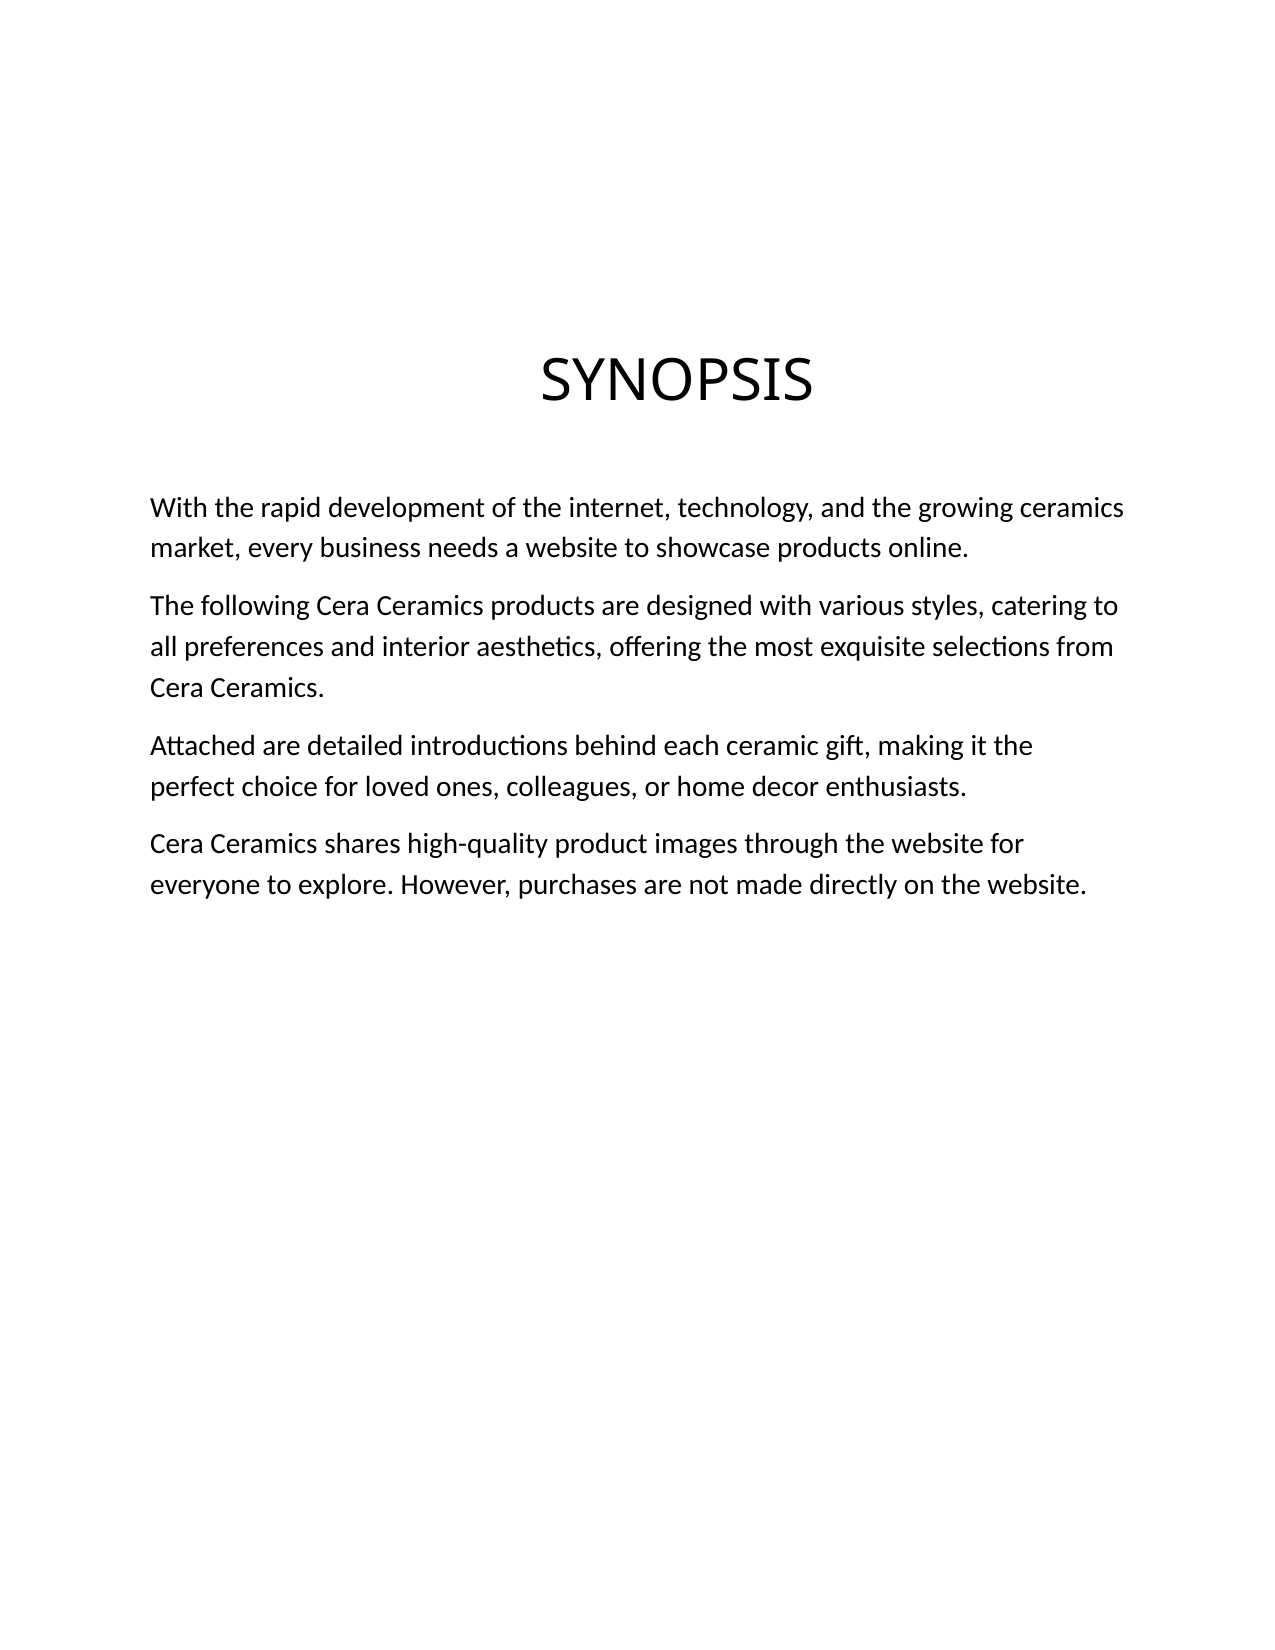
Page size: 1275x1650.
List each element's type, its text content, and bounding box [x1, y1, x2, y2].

text SYNOPSIS [150, 337, 1125, 417]
text With the rapid development of the internet, technology, and the growing ceramics market, every business needs a website to showcase products online. [150, 489, 1125, 565]
text Cera Ceramics shares high-quality product images through the website for everyone to explore. However, purchases are not made directly on the website. [150, 825, 1125, 902]
text The following Cera Ceramics products are designed with various styles, catering to all preferences and interior aesthetics, offering the most exquisite selections from Cera Ceramics. [150, 587, 1125, 705]
text Attached are detailed introductions behind each ceramic gift, making it the perfect choice for loved ones, colleagues, or home decor enthusiasts. [150, 727, 1125, 803]
